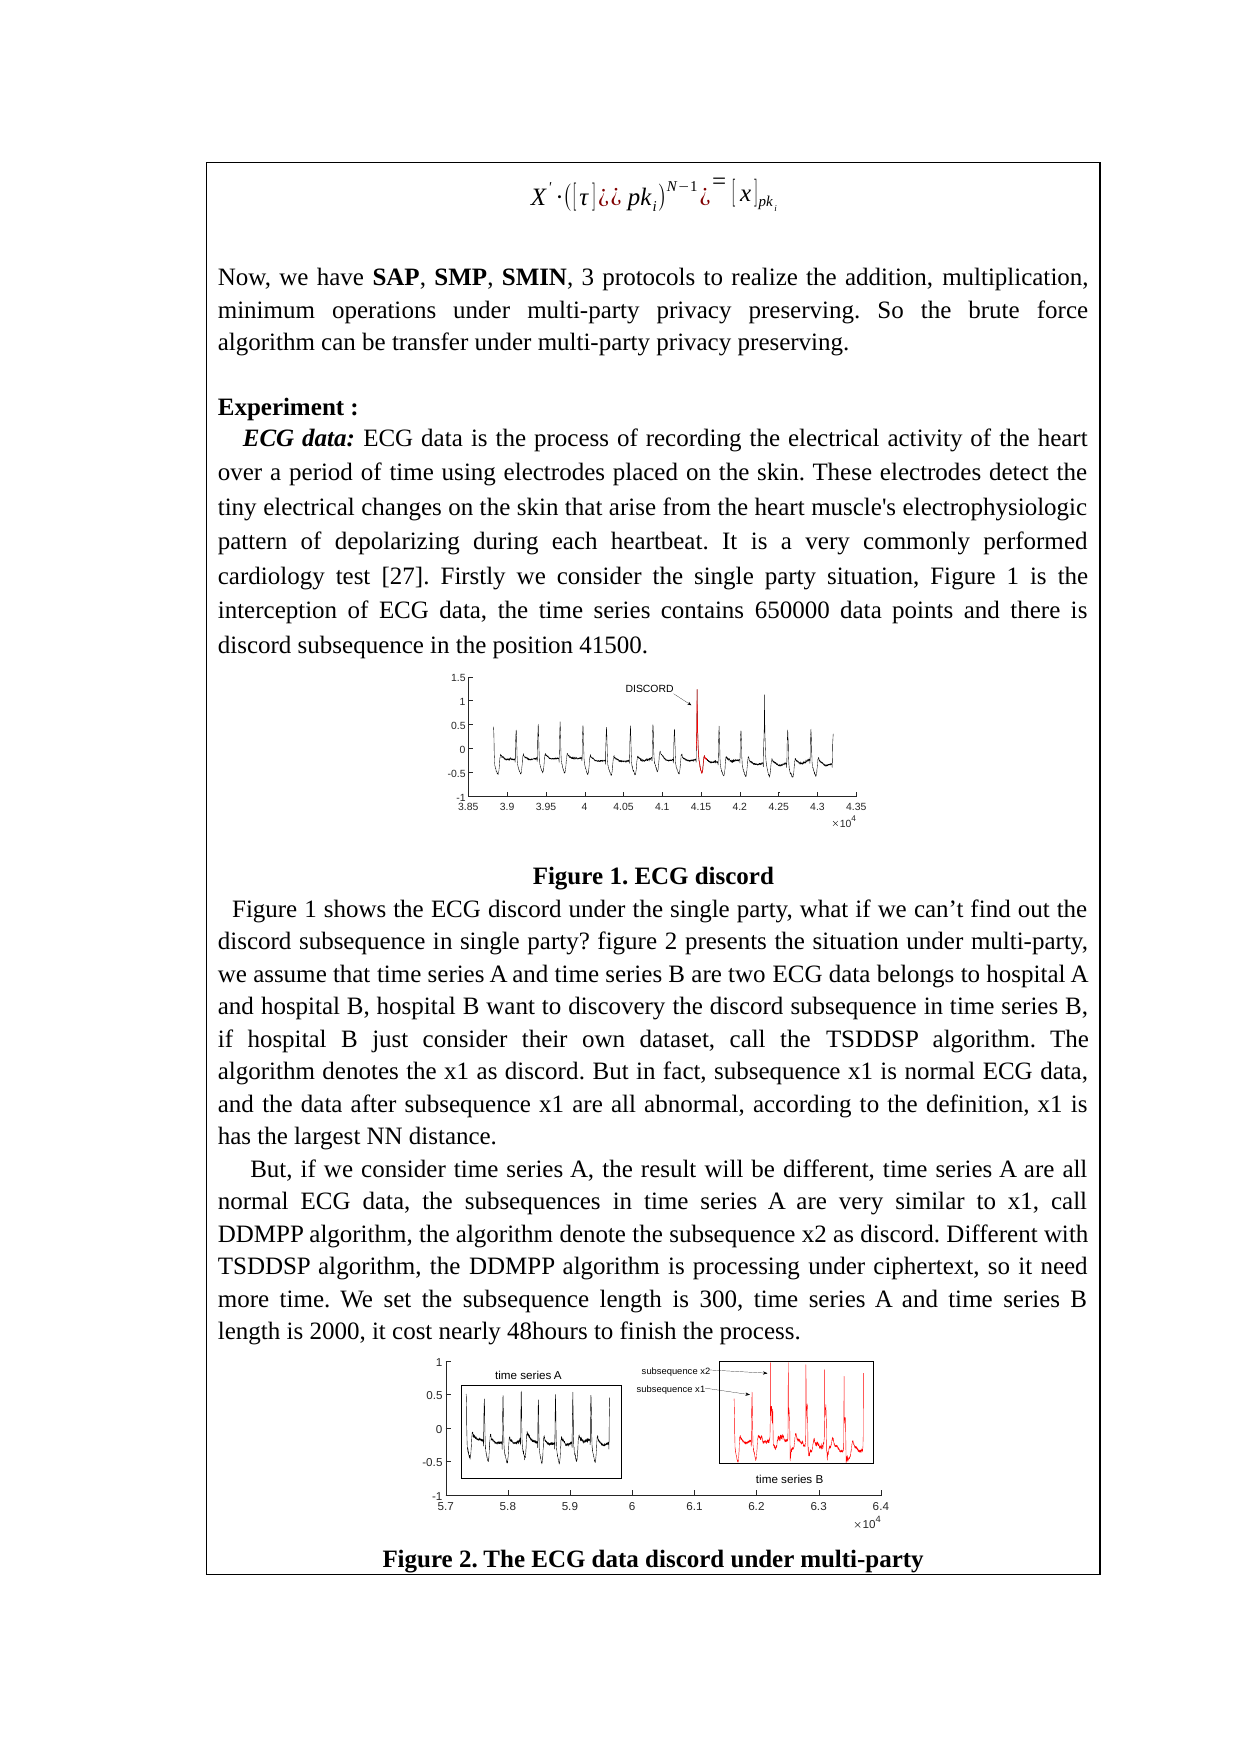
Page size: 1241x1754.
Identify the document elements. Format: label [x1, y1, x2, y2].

table_cell [207, 163, 1099, 1574]
